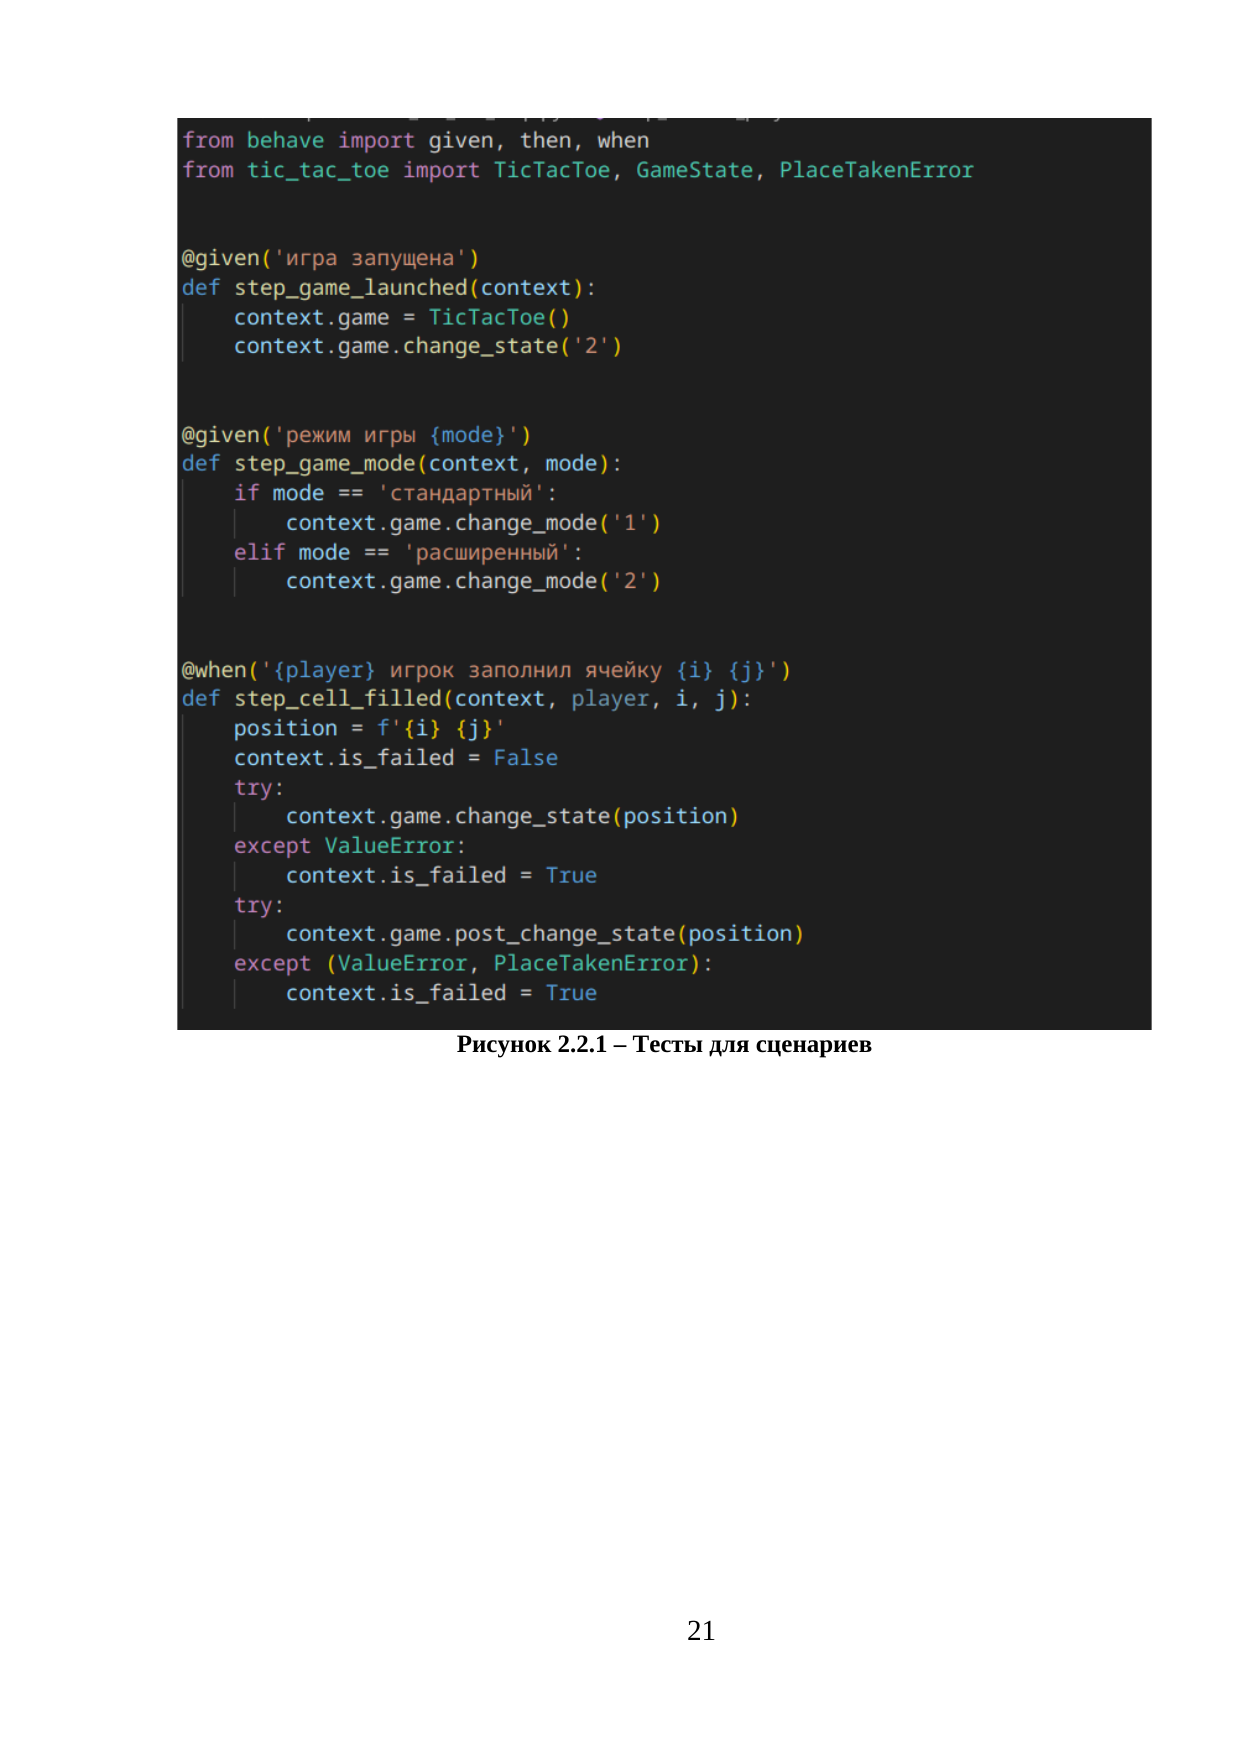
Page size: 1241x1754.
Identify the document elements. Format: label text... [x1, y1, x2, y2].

text Рисунок 2.2.1 – Тесты для сценариев [177, 1030, 1152, 1058]
picture [177, 118, 1152, 1030]
